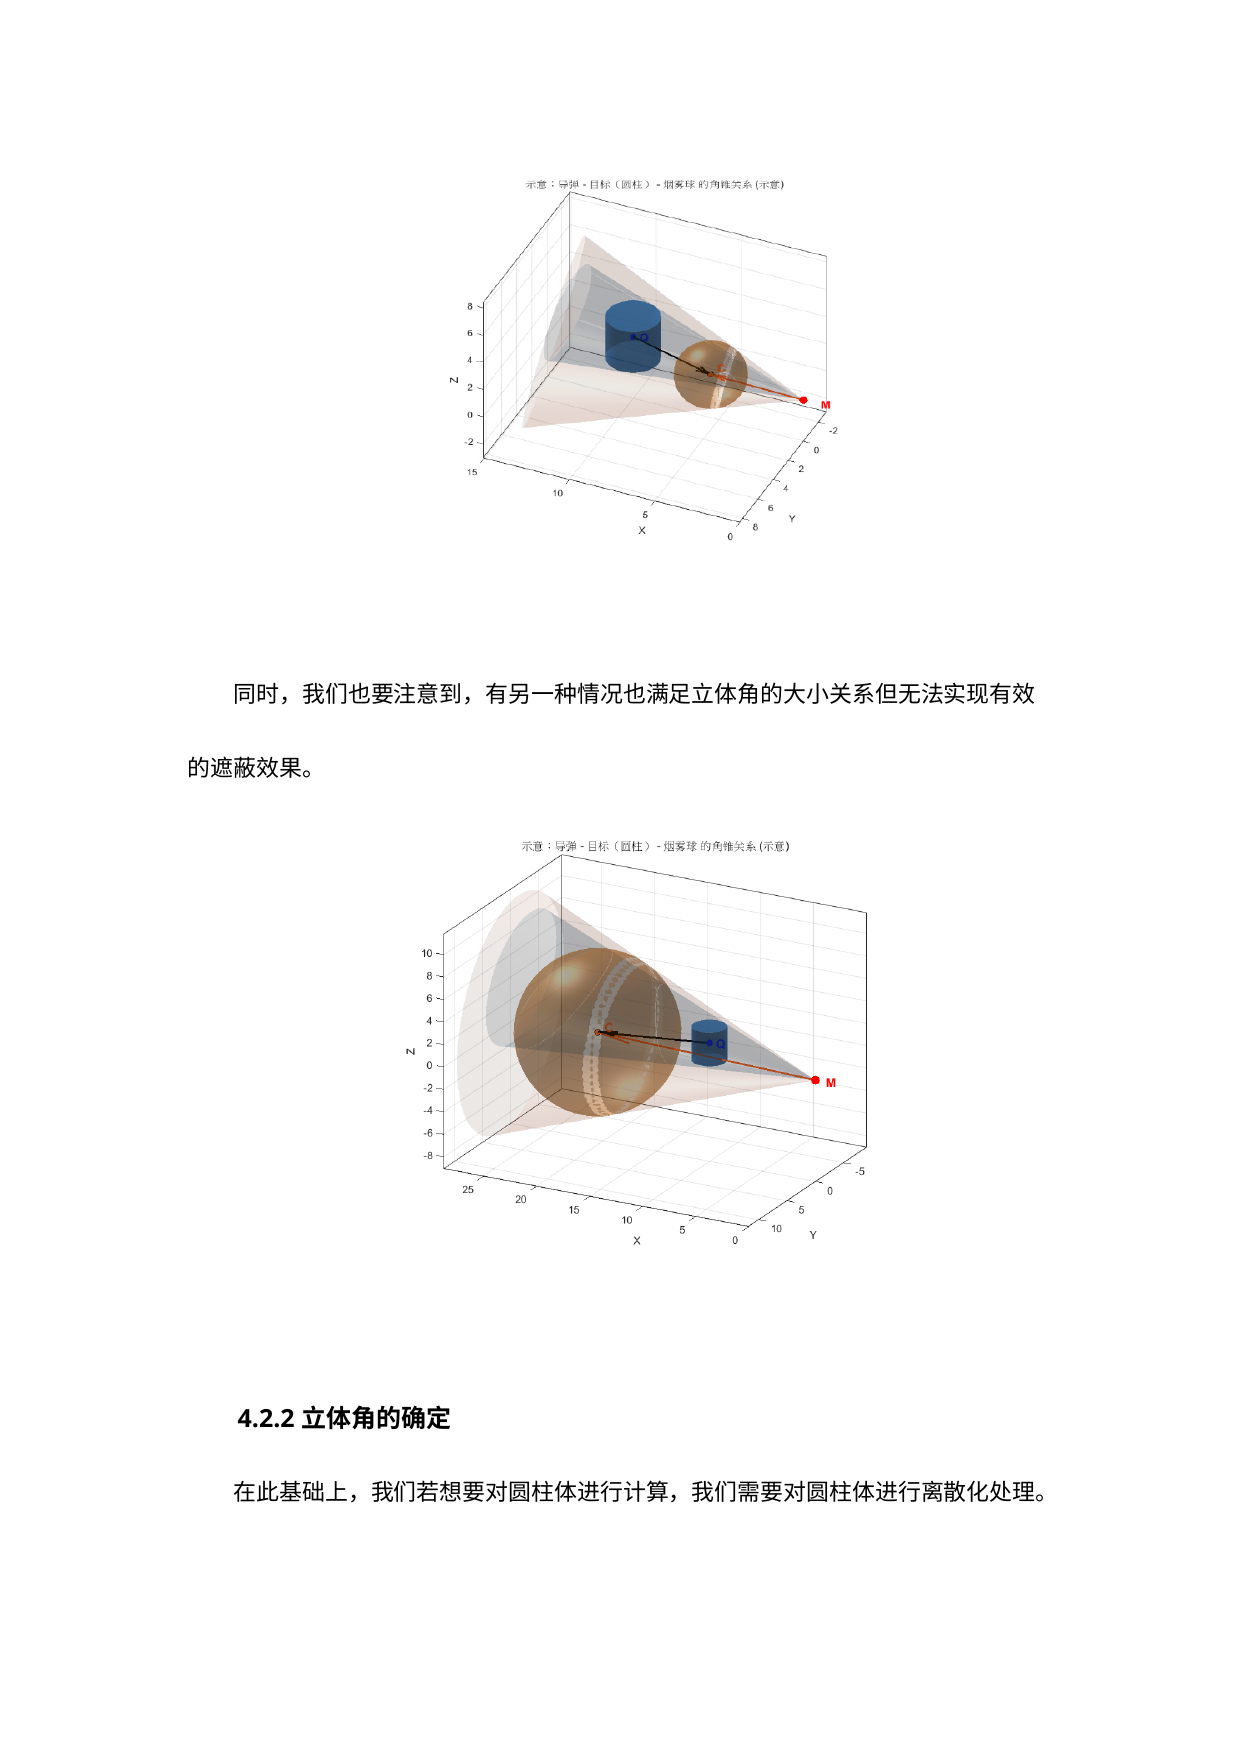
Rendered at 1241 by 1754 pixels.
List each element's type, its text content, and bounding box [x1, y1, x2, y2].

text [187, 1458, 1053, 1523]
text 同时，我们也要注意到，有另一种情况也满足立体角的大小关系但无法实现有效的遮蔽效果。 [187, 660, 1053, 799]
picture [313, 162, 973, 567]
subtitle 4.2.2 立体角的确定 [187, 1384, 1053, 1449]
picture [301, 821, 985, 1277]
